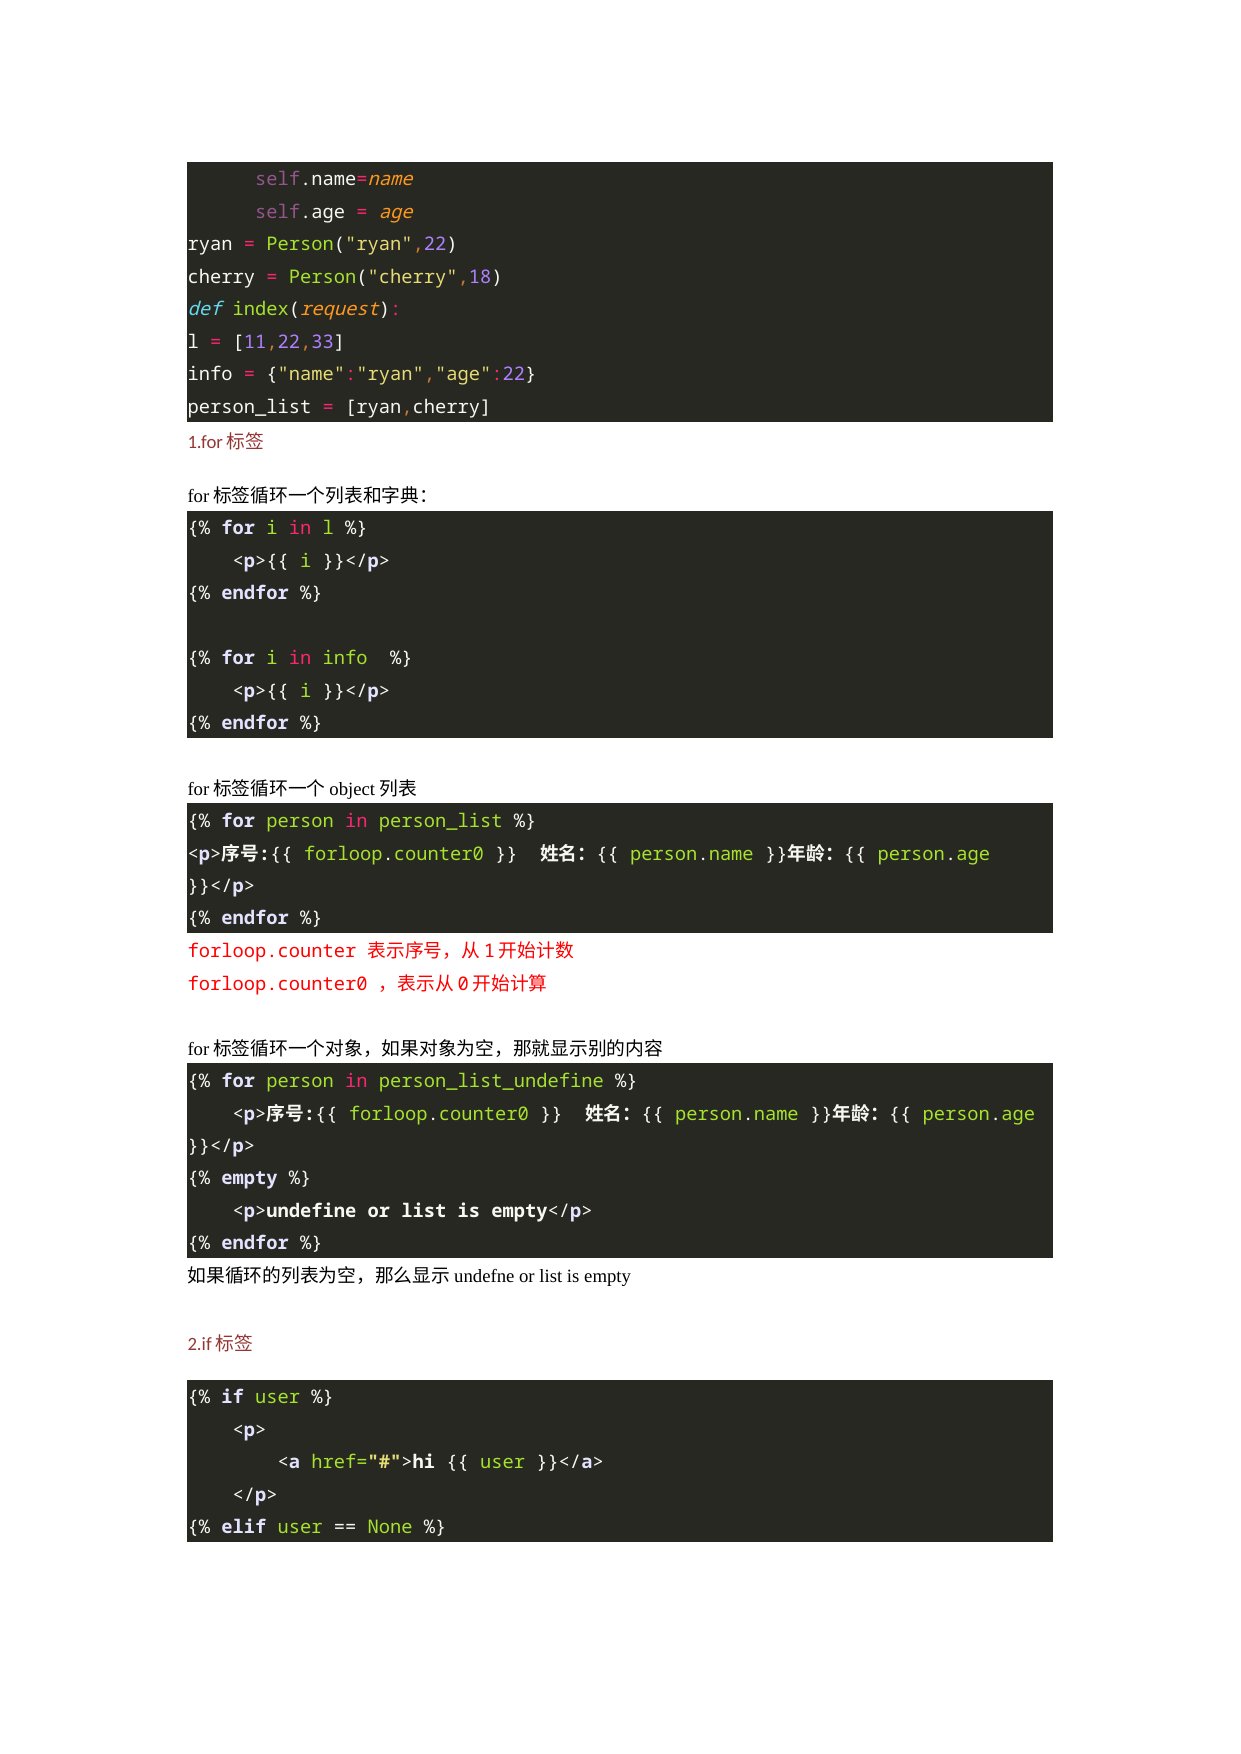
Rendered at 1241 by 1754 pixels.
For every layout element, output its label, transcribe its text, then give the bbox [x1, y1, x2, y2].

text forloop.counter 表示序号，从1开始计数 [187, 933, 1053, 966]
text def index(request): [187, 292, 1053, 324]
text for标签循环一个对象，如果对象为空，那就显示别的内容 [187, 1031, 1053, 1063]
text info = {"name":"ryan","age":22} [187, 357, 1053, 389]
text person_list = [ryan,cherry] [187, 389, 1053, 422]
text {% for i in l %} <p>{{ i }}</p> {% endfor %} {% for i in info %} <p>{{ i }}</p> {% endfor %} [187, 511, 1053, 738]
subtitle 2.if标签 [187, 1326, 1053, 1358]
text for标签循环一个object 列表 [187, 771, 1053, 803]
text 如果循环的列表为空，那么显示 undefne or list is empty [187, 1258, 1053, 1291]
subtitle 1.for标签 [187, 424, 1053, 457]
text l = [11,22,33] [187, 324, 1053, 357]
text {% for person in person_list %} <p>序号:{{ forloop.counter0 }} 姓名：{{ person.name }}年龄：{{ person.age }}</p> {% endfor %} [187, 803, 1053, 933]
text forloop.counter0 ，表示从0开始计算 [187, 966, 1053, 998]
text for标签循环一个列表和字典： [187, 478, 1053, 511]
text {% if user %} <p> <a href="#">hi {{ user }}</a> </p> {% elif user == None %} <p>没有登录</p> {% endif %} [187, 1380, 1053, 1542]
text class Person(object): def __init__(self,name,age): self.name=name self.age = age ryan = Person("ryan",22) cherry = Person("cherry",18) [187, 162, 1053, 292]
